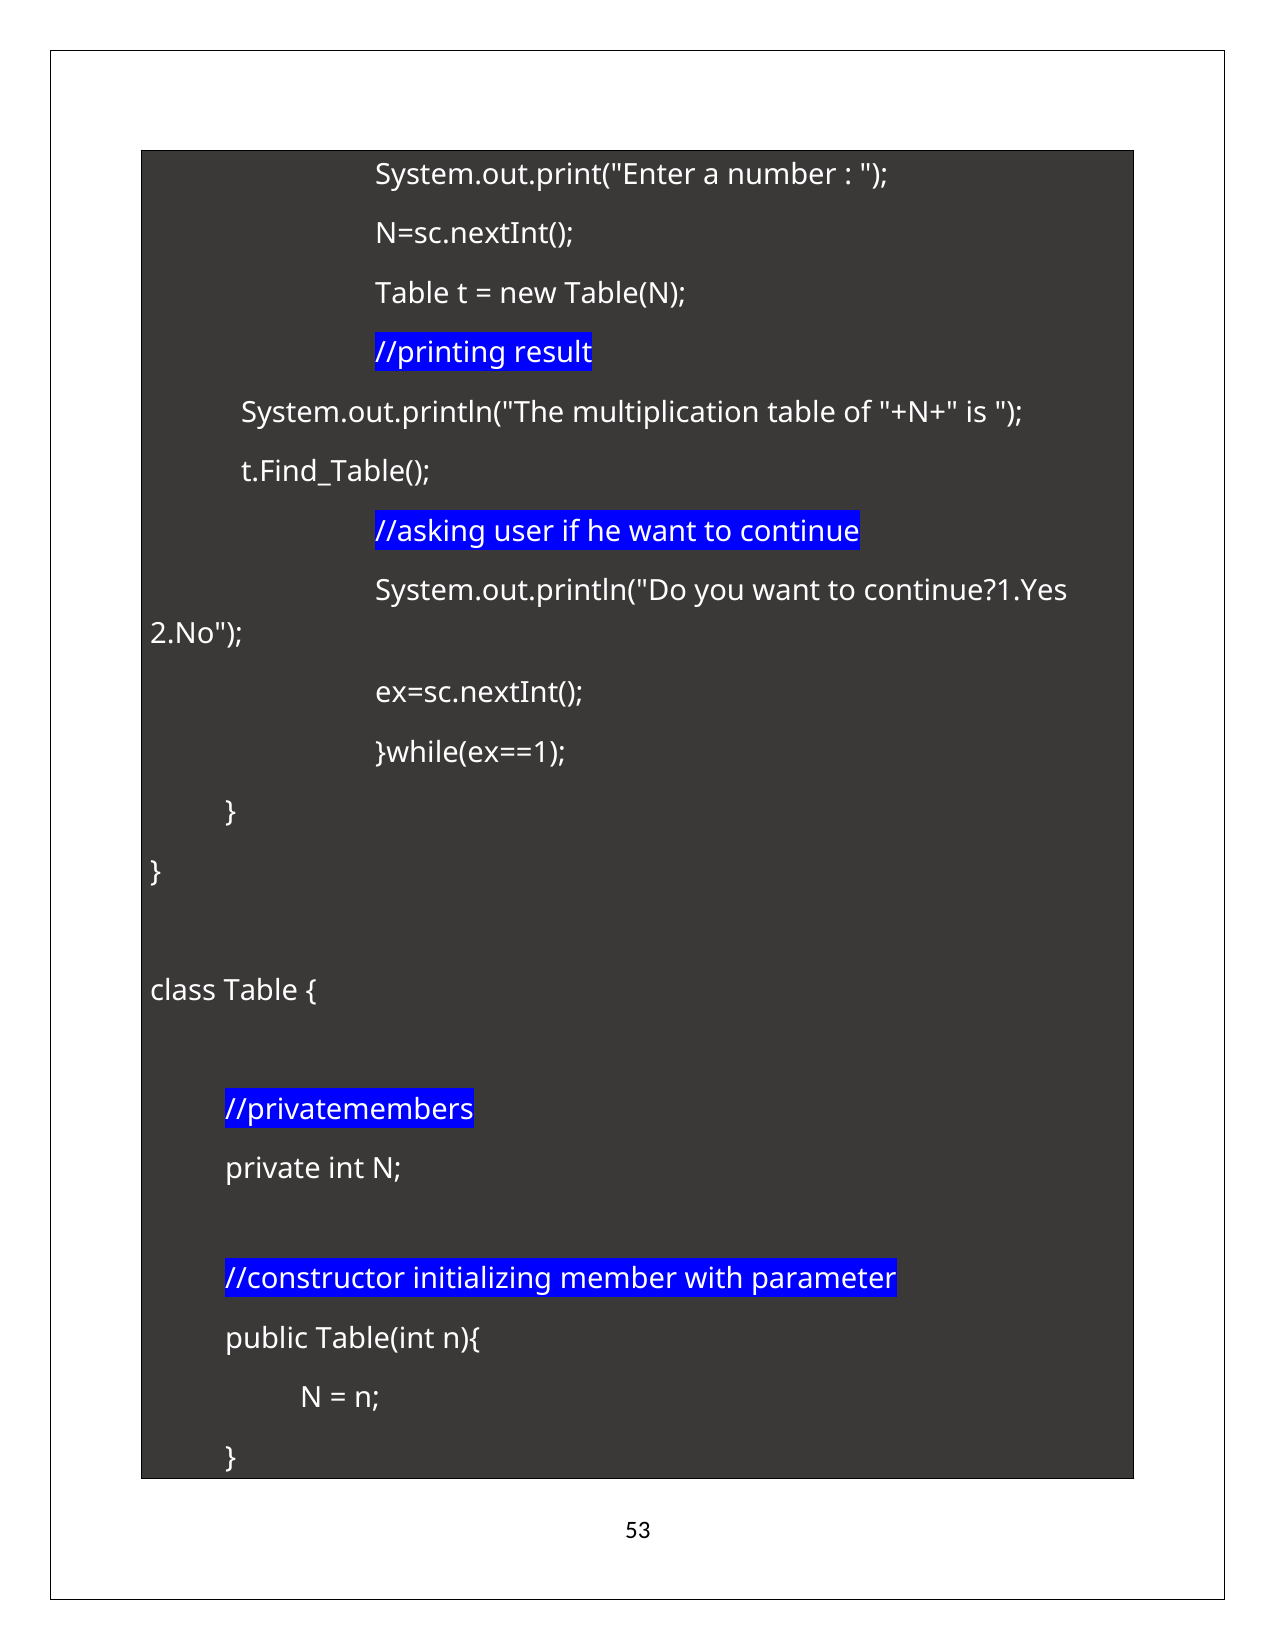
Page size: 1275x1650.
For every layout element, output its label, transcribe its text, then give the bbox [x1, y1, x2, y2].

text System.out.println("The multiplication table of "+N+" is "); [142, 388, 1133, 431]
text Table t = new Table(N); [142, 269, 1133, 312]
text //constructor initializing member with parameter [142, 1254, 1133, 1297]
text ex=sc.nextInt(); [142, 669, 1133, 711]
text }while(ex==1); [142, 728, 1133, 771]
text N=sc.nextInt(); [142, 209, 1133, 252]
text public Table(int n){ [142, 1314, 1133, 1357]
text N = n; [142, 1373, 1133, 1416]
text } [142, 847, 1133, 890]
text private int N; [142, 1144, 1133, 1187]
text //privatemembers [142, 1085, 1133, 1128]
text //asking user if he want to continue [142, 507, 1133, 550]
text System.out.println("Do you want to continue?1.Yes 2.No"); [142, 566, 1133, 652]
text } [142, 1433, 1133, 1478]
text //printing result [142, 328, 1133, 371]
text t.Find_Table(); [142, 447, 1133, 490]
text class Table { [142, 966, 1133, 1009]
text } [142, 788, 1133, 830]
text System.out.print("Enter a number : "); [142, 151, 1133, 193]
